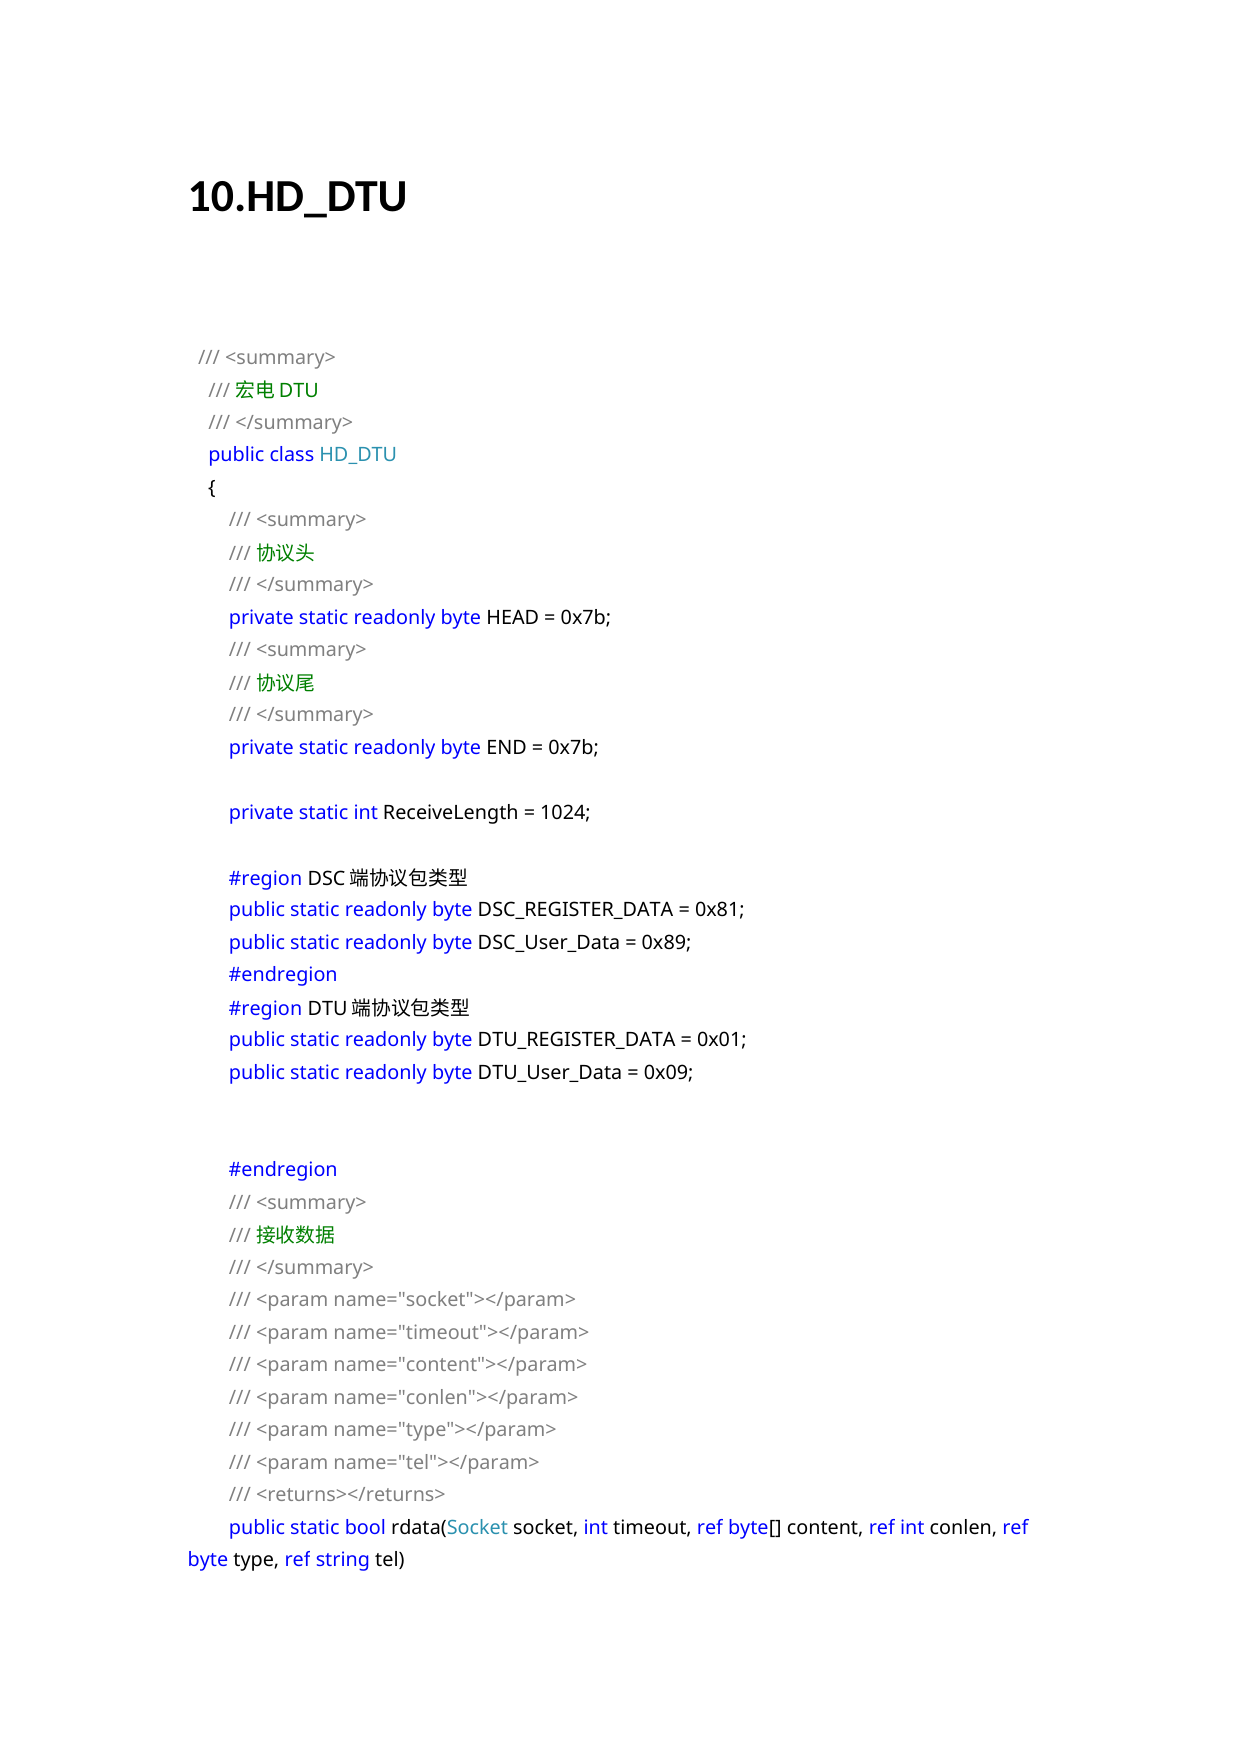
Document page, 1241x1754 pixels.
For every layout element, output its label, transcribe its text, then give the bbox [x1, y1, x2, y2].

text /// <param name="tel"></param> [187, 1445, 1053, 1478]
text public static readonly byte DTU_User_Data = 0x09; [187, 1055, 1053, 1088]
text /// <summary> [187, 340, 1053, 373]
text private static int ReceiveLength = 1024; [187, 795, 1053, 828]
text public static bool rdata(Socket socket, int timeout, ref byte[] content, ref int conlen, ref byte type, ref string tel) [187, 1510, 1053, 1575]
text #region DSC端协议包类型 [187, 860, 1053, 893]
text public static readonly byte DSC_REGISTER_DATA = 0x81; [187, 893, 1053, 925]
text #region DTU端协议包类型 [187, 990, 1053, 1023]
text { [187, 470, 1053, 503]
text /// </summary> [187, 1250, 1053, 1283]
text /// <param name="type"></param> [187, 1413, 1053, 1445]
text /// </summary> [187, 568, 1053, 600]
text /// <param name="socket"></param> [187, 1283, 1053, 1315]
text #endregion [187, 1153, 1053, 1185]
text /// <param name="conlen"></param> [187, 1380, 1053, 1413]
text public static readonly byte DSC_User_Data = 0x89; [187, 925, 1053, 958]
text /// <summary> [187, 633, 1053, 665]
text /// <returns></returns> [187, 1478, 1053, 1510]
text /// 协议尾 [187, 665, 1053, 698]
text /// <summary> [187, 1185, 1053, 1218]
text /// <param name="timeout"></param> [187, 1315, 1053, 1348]
text public static readonly byte DTU_REGISTER_DATA = 0x01; [187, 1023, 1053, 1055]
text #endregion [187, 958, 1053, 990]
text /// 宏电DTU [187, 373, 1053, 405]
text /// <param name="content"></param> [187, 1348, 1053, 1380]
text private static readonly byte END = 0x7b; [187, 730, 1053, 763]
text private static readonly byte HEAD = 0x7b; [187, 600, 1053, 633]
text /// </summary> [187, 405, 1053, 438]
subtitle 10.HD_DTU [187, 162, 1053, 227]
text /// </summary> [187, 698, 1053, 730]
text /// 协议头 [187, 535, 1053, 568]
text /// <summary> [187, 503, 1053, 535]
text /// 接收数据 [187, 1218, 1053, 1250]
text public class HD_DTU [187, 438, 1053, 470]
